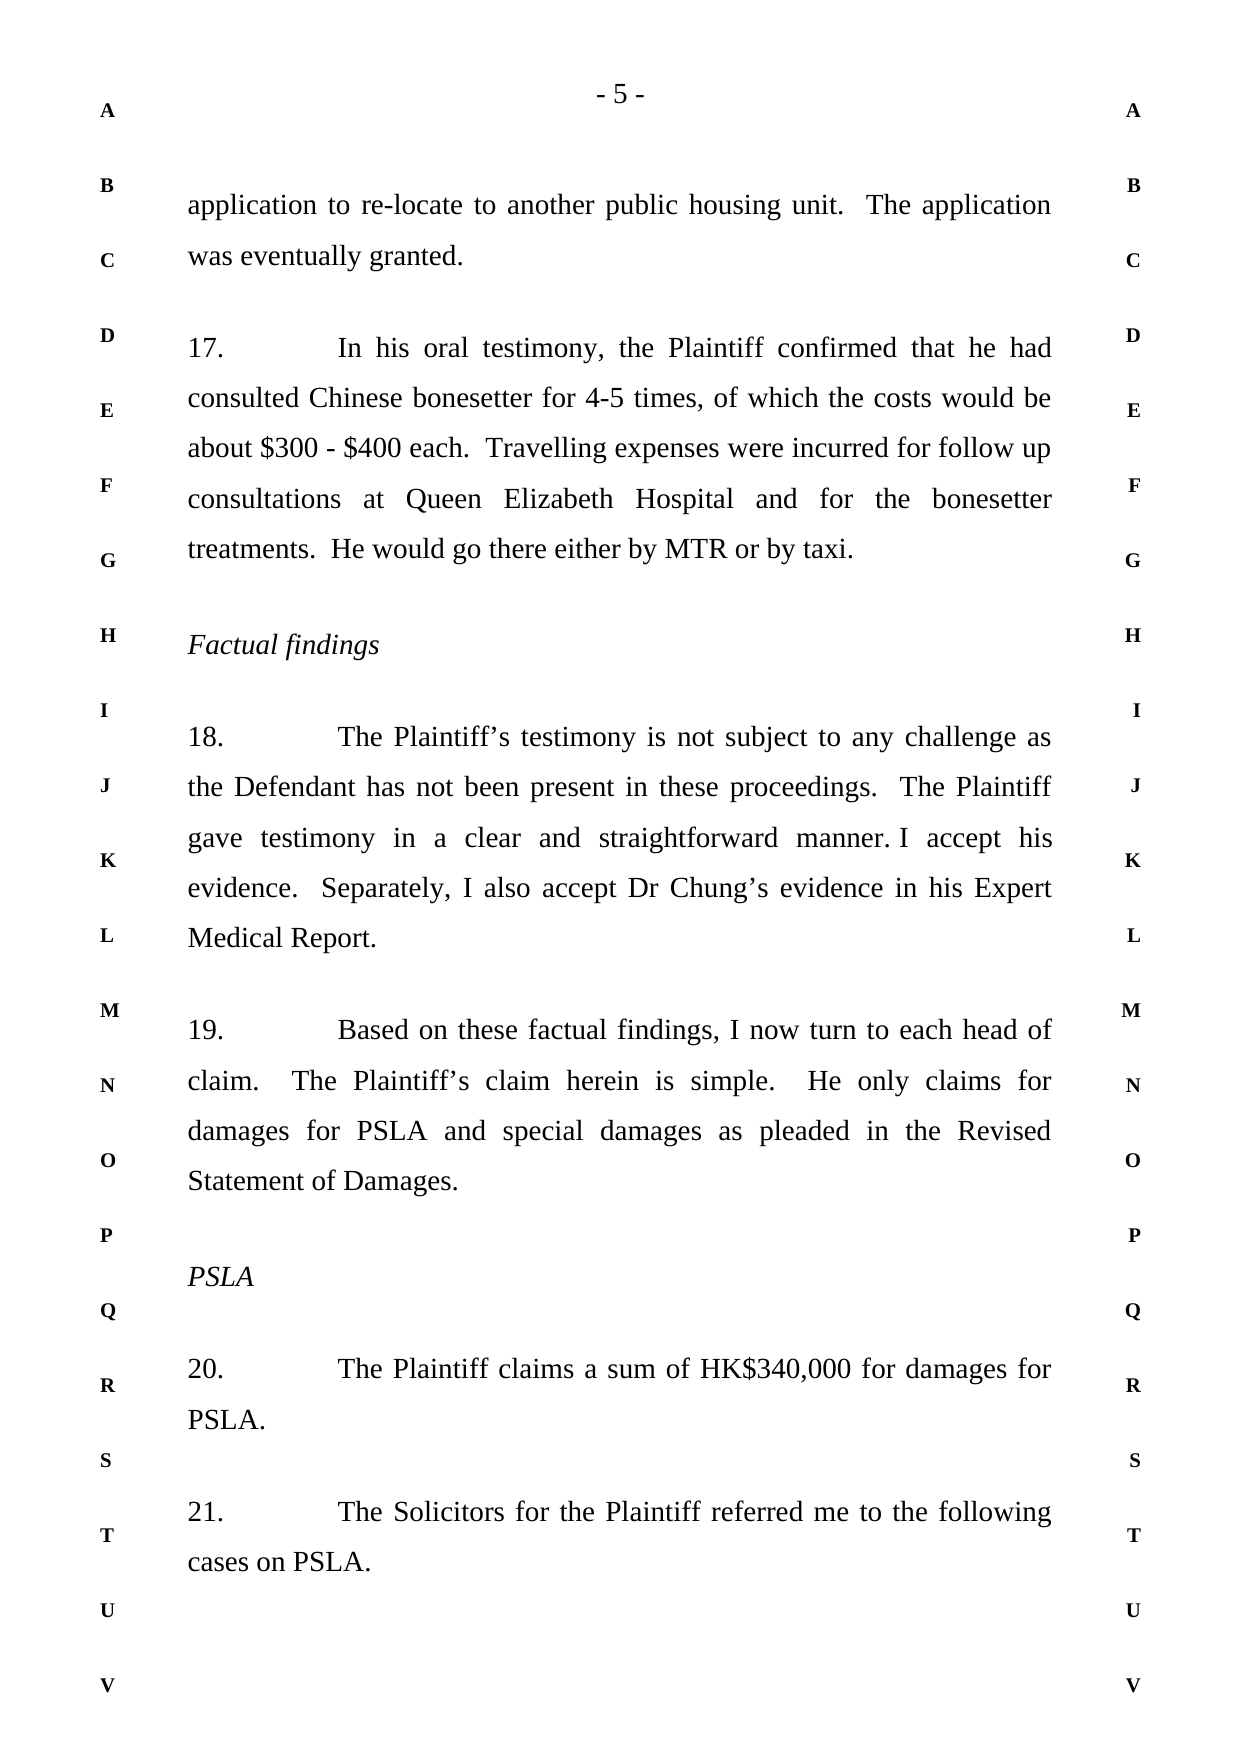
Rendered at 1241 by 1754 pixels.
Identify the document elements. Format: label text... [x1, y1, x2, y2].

text Based on these factual findings, I now turn to each head of claim. The Plaintiff’s claim herein is simple. He only claims for damages for PSLA and special damages as pleaded in the Revised Statement of Damages. [187, 1012, 1053, 1197]
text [187, 187, 1053, 271]
text The Solicitors for the Plaintiff referred me to the following cases on PSLA. [187, 1494, 1053, 1578]
text The Plaintiff’s testimony is not subject to any challenge as the Defendant has not been present in these proceedings. The Plaintiff gave testimony in a clear and straightforward manner. I accept his evidence. Separately, I also accept Dr Chung’s evidence in his Expert Medical Report. [187, 719, 1053, 954]
text In his oral testimony, the Plaintiff confirmed that he had consulted Chinese bonesetter for 4-5 times, of which the costs would be about $300 - $400 each. Travelling expenses were incurred for follow up consultations at Queen Elizabeth Hospital and for the bonesetter treatments. He would go there either by MTR or by taxi. [187, 330, 1053, 564]
text Factual findings [187, 627, 1053, 661]
text PSLA [187, 1259, 1053, 1293]
text The Plaintiff claims a sum of HK$340,000 for damages for PSLA. [187, 1351, 1053, 1435]
